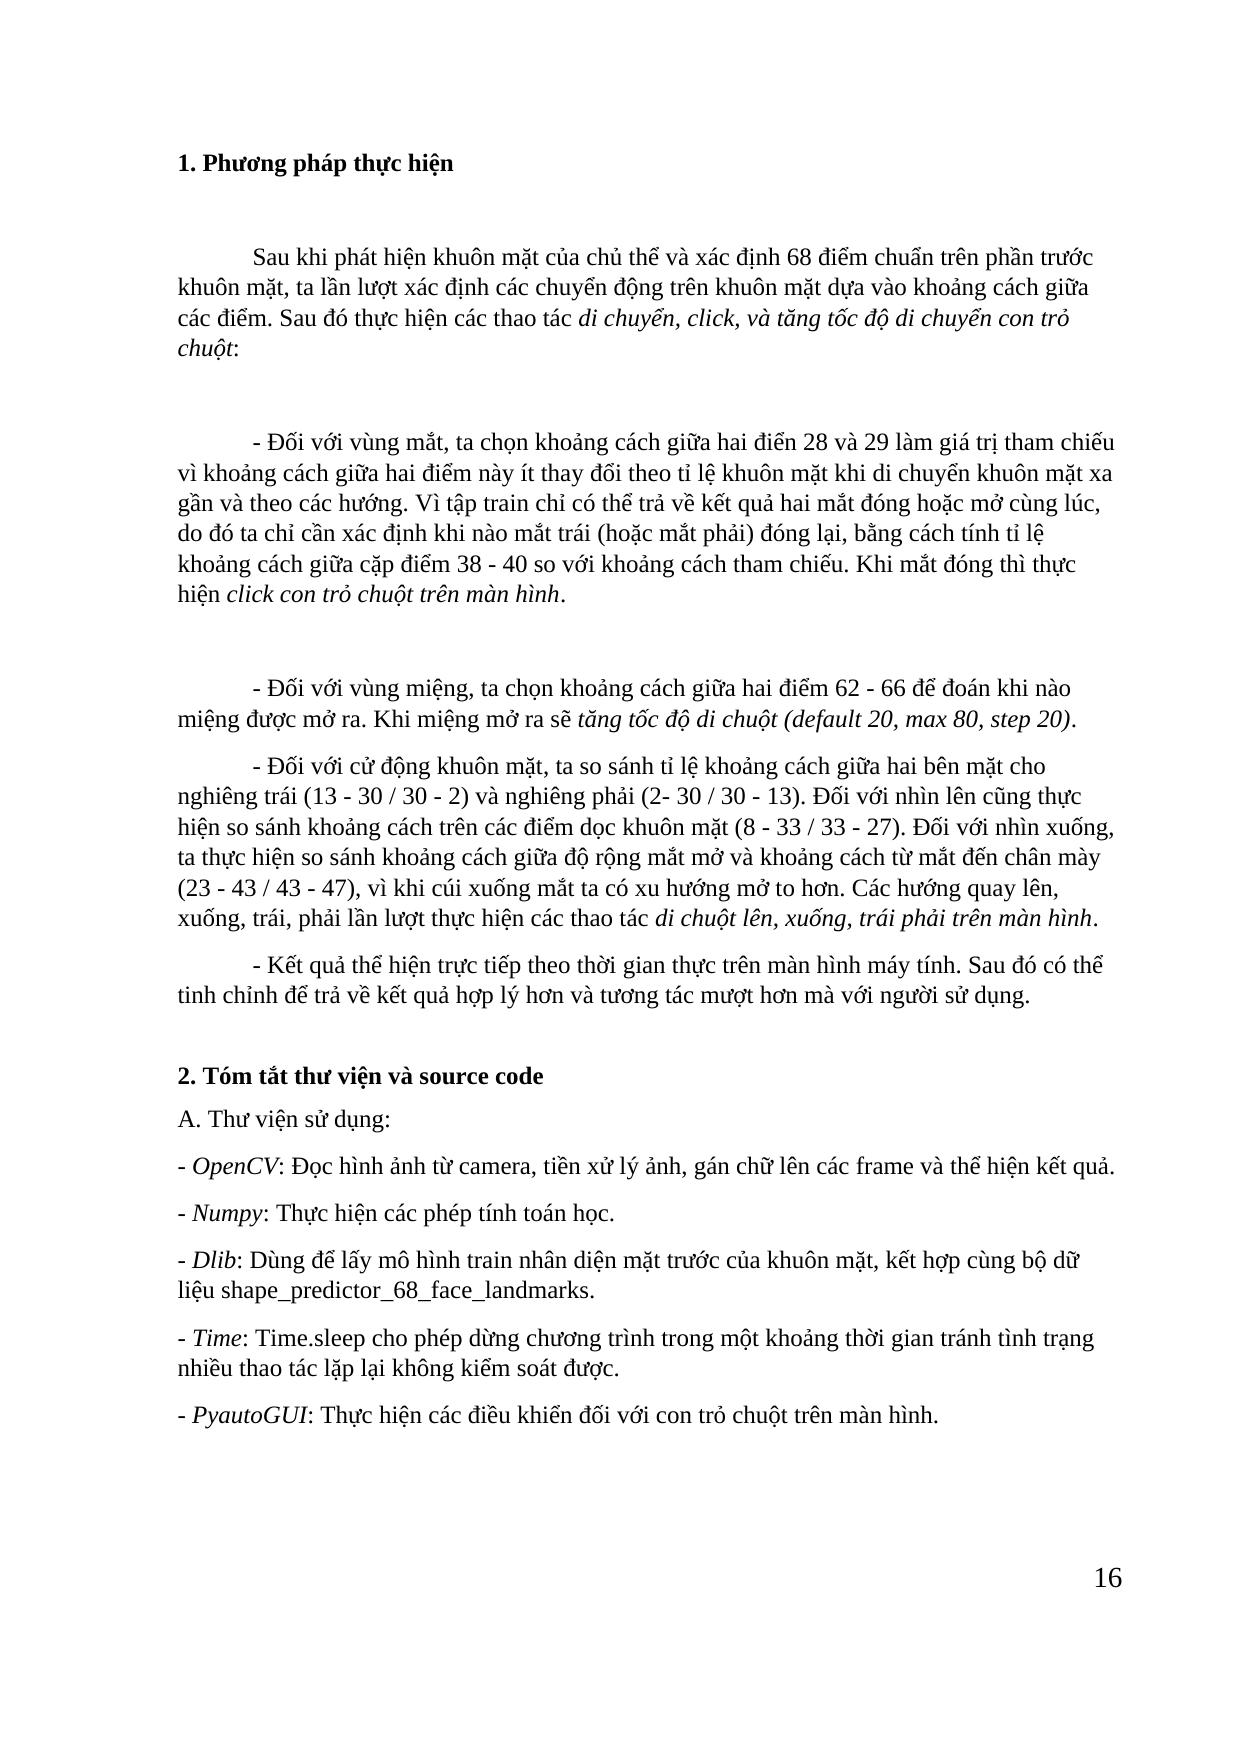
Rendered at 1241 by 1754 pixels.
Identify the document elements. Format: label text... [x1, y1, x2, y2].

list - Time: Time.sleep cho phép dừng chương trình trong một khoảng thời gian tránh tình trạng nhiều thao tác lặp lại không kiểm soát được. [177, 1323, 1122, 1382]
list - PyautoGUI: Thực hiện các điều khiển đối với con trỏ chuột trên màn hình. [177, 1400, 1122, 1429]
list Thư viện sử dụng: [177, 1104, 1122, 1133]
list - Kết quả thể hiện trực tiếp theo thời gian thực trên màn hình máy tính. Sau đó có thể tinh chỉnh để trả về kết quả hợp lý hơn và tương tác mượt hơn mà với người sử dụng. [177, 950, 1122, 1009]
list - Đối với cử động khuôn mặt, ta so sánh tỉ lệ khoảng cách giữa hai bên mặt cho nghiêng trái (13 - 30 / 30 - 2) và nghiêng phải (2- 30 / 30 - 13). Đối với nhìn lên cũng thực hiện so sánh khoảng cách trên các điểm dọc khuôn mặt (8 - 33 / 33 - 27). Đối với nhìn xuống, ta thực hiện so sánh khoảng cách giữa độ rộng mắt mở và khoảng cách từ mắt đến chân mày (23 - 43 / 43 - 47), vì khi cúi xuống mắt ta có xu hướng mở to hơn. Các hướng quay lên, xuống, trái, phải lần lượt thực hiện các thao tác di chuột lên, xuống, trái phải trên màn hình. [177, 751, 1122, 932]
list Phương pháp thực hiện [177, 148, 1122, 176]
list - OpenCV: Đọc hình ảnh từ camera, tiền xử lý ảnh, gán chữ lên các frame và thể hiện kết quả. [177, 1151, 1122, 1180]
subtitle Tóm tắt thư viện và source code [177, 1061, 1122, 1090]
list - Đối với vùng miệng, ta chọn khoảng cách giữa hai điểm 62 - 66 để đoán khi nào miệng được mở ra. Khi miệng mở ra sẽ tăng tốc độ di chuột (default 20, max 80, step 20). [177, 673, 1122, 733]
list Sau khi phát hiện khuôn mặt của chủ thể và xác định 68 điểm chuẩn trên phần trước khuôn mặt, ta lần lượt xác định các chuyển động trên khuôn mặt dựa vào khoảng cách giữa các điểm. Sau đó thực hiện các thao tác di chuyển, click, và tăng tốc độ di chuyển con trỏ chuột: [177, 242, 1122, 362]
list - Dlib: Dùng để lấy mô hình train nhân diện mặt trước của khuôn mặt, kết hợp cùng bộ dữ liệu shape_predictor_68_face_landmarks. [177, 1245, 1122, 1304]
list - Đối với vùng mắt, ta chọn khoảng cách giữa hai điển 28 và 29 làm giá trị tham chiếu vì khoảng cách giữa hai điểm này ít thay đổi theo tỉ lệ khuôn mặt khi di chuyển khuôn mặt xa gần và theo các hướng. Vì tập train chỉ có thể trả về kết quả hai mắt đóng hoặc mở cùng lúc, do đó ta chỉ cần xác định khi nào mắt trái (hoặc mắt phải) đóng lại, bằng cách tính tỉ lệ khoảng cách giữa cặp điểm 38 - 40 so với khoảng cách tham chiếu. Khi mắt đóng thì thực hiện click con trỏ chuột trên màn hình. [177, 427, 1122, 608]
list - Numpy: Thực hiện các phép tính toán học. [177, 1198, 1122, 1227]
